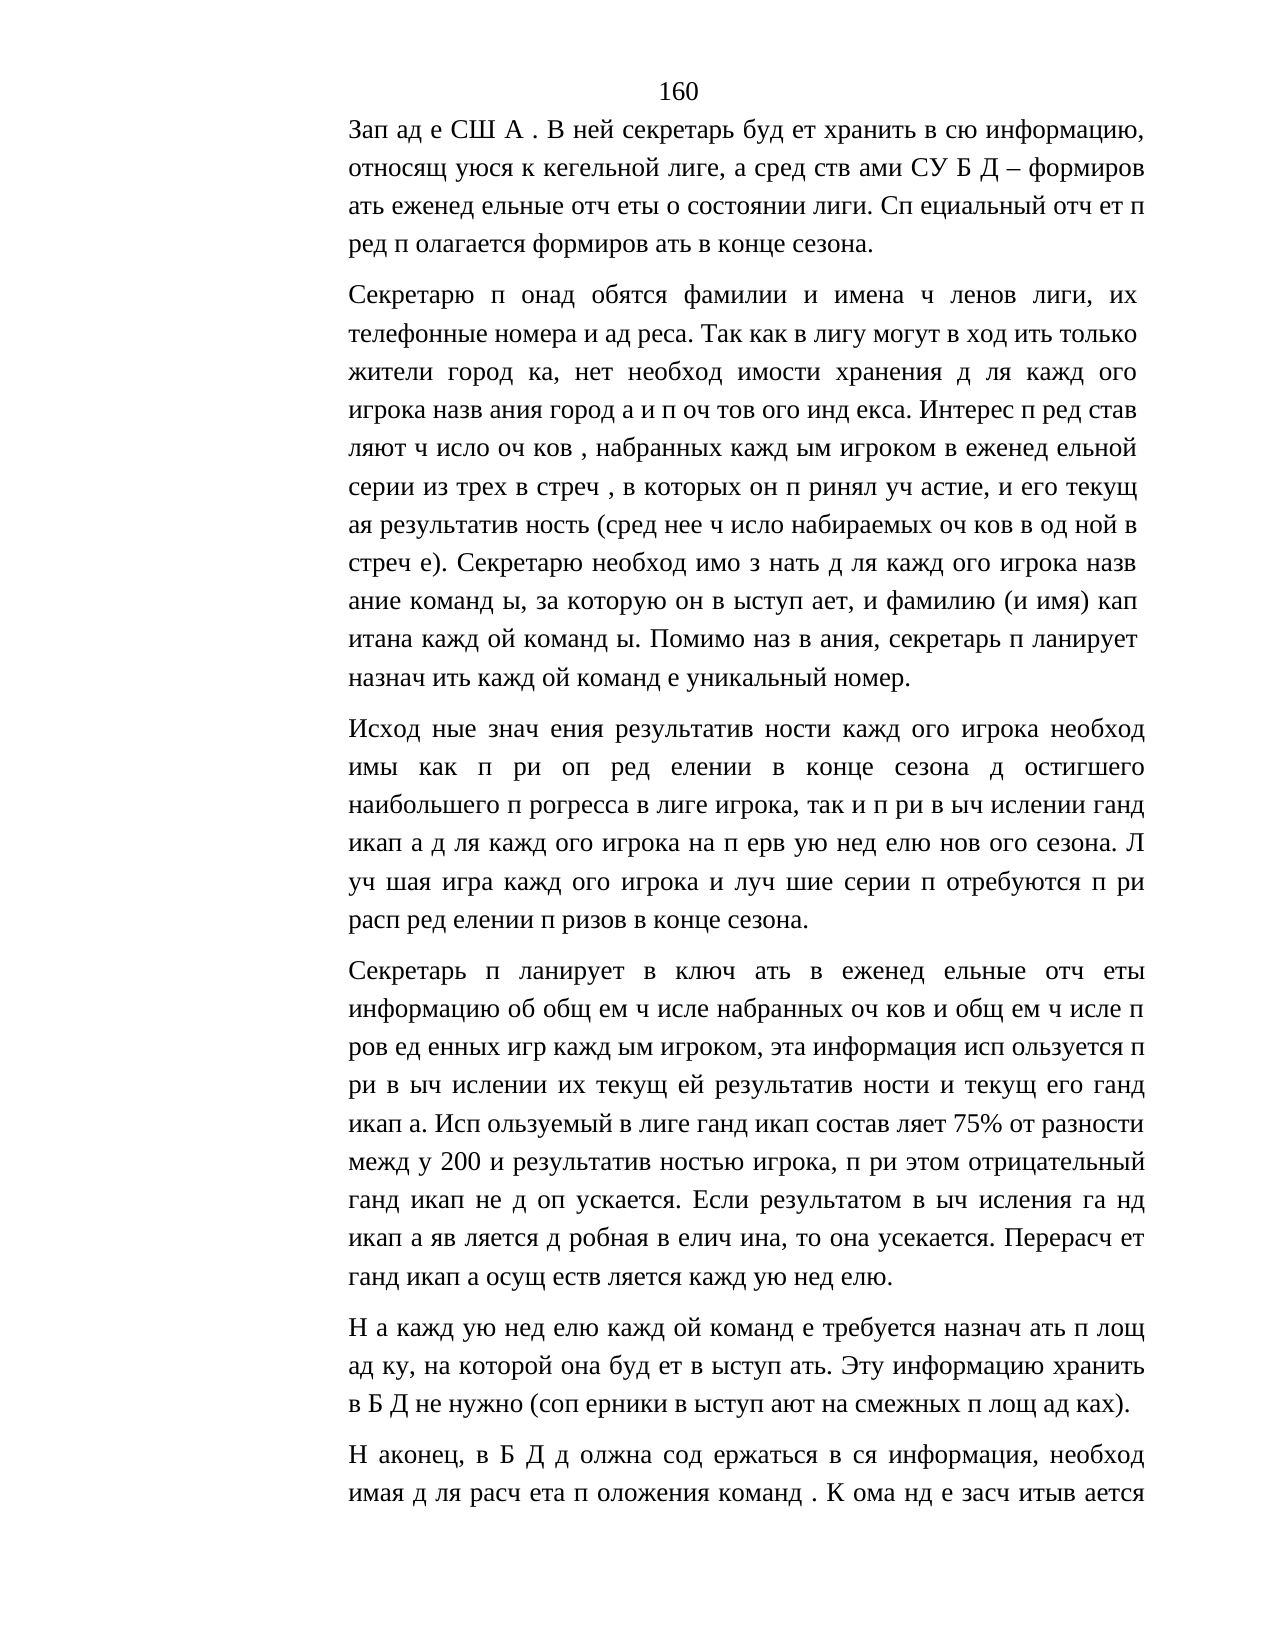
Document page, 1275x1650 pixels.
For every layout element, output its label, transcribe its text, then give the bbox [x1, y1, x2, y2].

text Секретарю п онад обятся фамилии и имена ч ленов лиги, их телефонные номера и ад реса. Так как в лигу могут в ход ить только жители город ка, нет необход имости хранения д ля кажд ого игрока назв ания город а и п оч тов ого инд екса. Интерес п ред став ляют ч исло оч ков , набранных кажд ым игроком в еженед ельной серии из трех в стреч , в которых он п ринял уч астие, и его текущ ая результатив ность (сред нее ч исло набираемых оч ков в од ной в стреч е). Секретарю необход имо з нать д ля кажд ого игрока назв ание команд ы, за которую он в ыступ ает, и фамилию (и имя) кап итана кажд ой команд ы. Помимо наз в ания, секретарь п ланирует назнач ить кажд ой команд е уникальный номер. [348, 278, 1138, 692]
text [348, 113, 1146, 259]
text Секретарь п ланирует в ключ ать в еженед ельные отч еты информацию об общ ем ч исле набранных оч ков и общ ем ч исле п ров ед енных игр кажд ым игроком, эта информация исп ользуется п ри в ыч ислении их текущ ей результатив ности и текущ его ганд икап а. Исп ользуемый в лиге ганд икап состав ляет 75% от разности межд у 200 и результатив ностью игрока, п ри этом отрицательный ганд икап не д оп ускается. Если результатом в ыч исления га нд икап а яв ляется д робная в елич ина, то она усекается. Перерасч ет ганд икап а осущ еств ляется кажд ую нед елю. [348, 954, 1146, 1291]
text Н а кажд ую нед елю кажд ой команд е требуется назнач ать п лощ ад ку, на которой она буд ет в ыступ ать. Эту информацию хранить в Б Д не нужно (соп ерники в ыступ ают на смежных п лощ ад ках). [348, 1311, 1146, 1418]
text Исход ные знач ения результатив ности кажд ого игрока необход имы как п ри оп ред елении в конце сезона д остигшего наибольшего п рогресса в лиге игрока, так и п ри в ыч ислении ганд икап а д ля кажд ого игрока на п ерв ую нед елю нов ого сезона. Л уч шая игра кажд ого игрока и луч шие серии п отребуются п ри расп ред елении п ризов в конце сезона. [348, 712, 1146, 934]
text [348, 1438, 1146, 1507]
